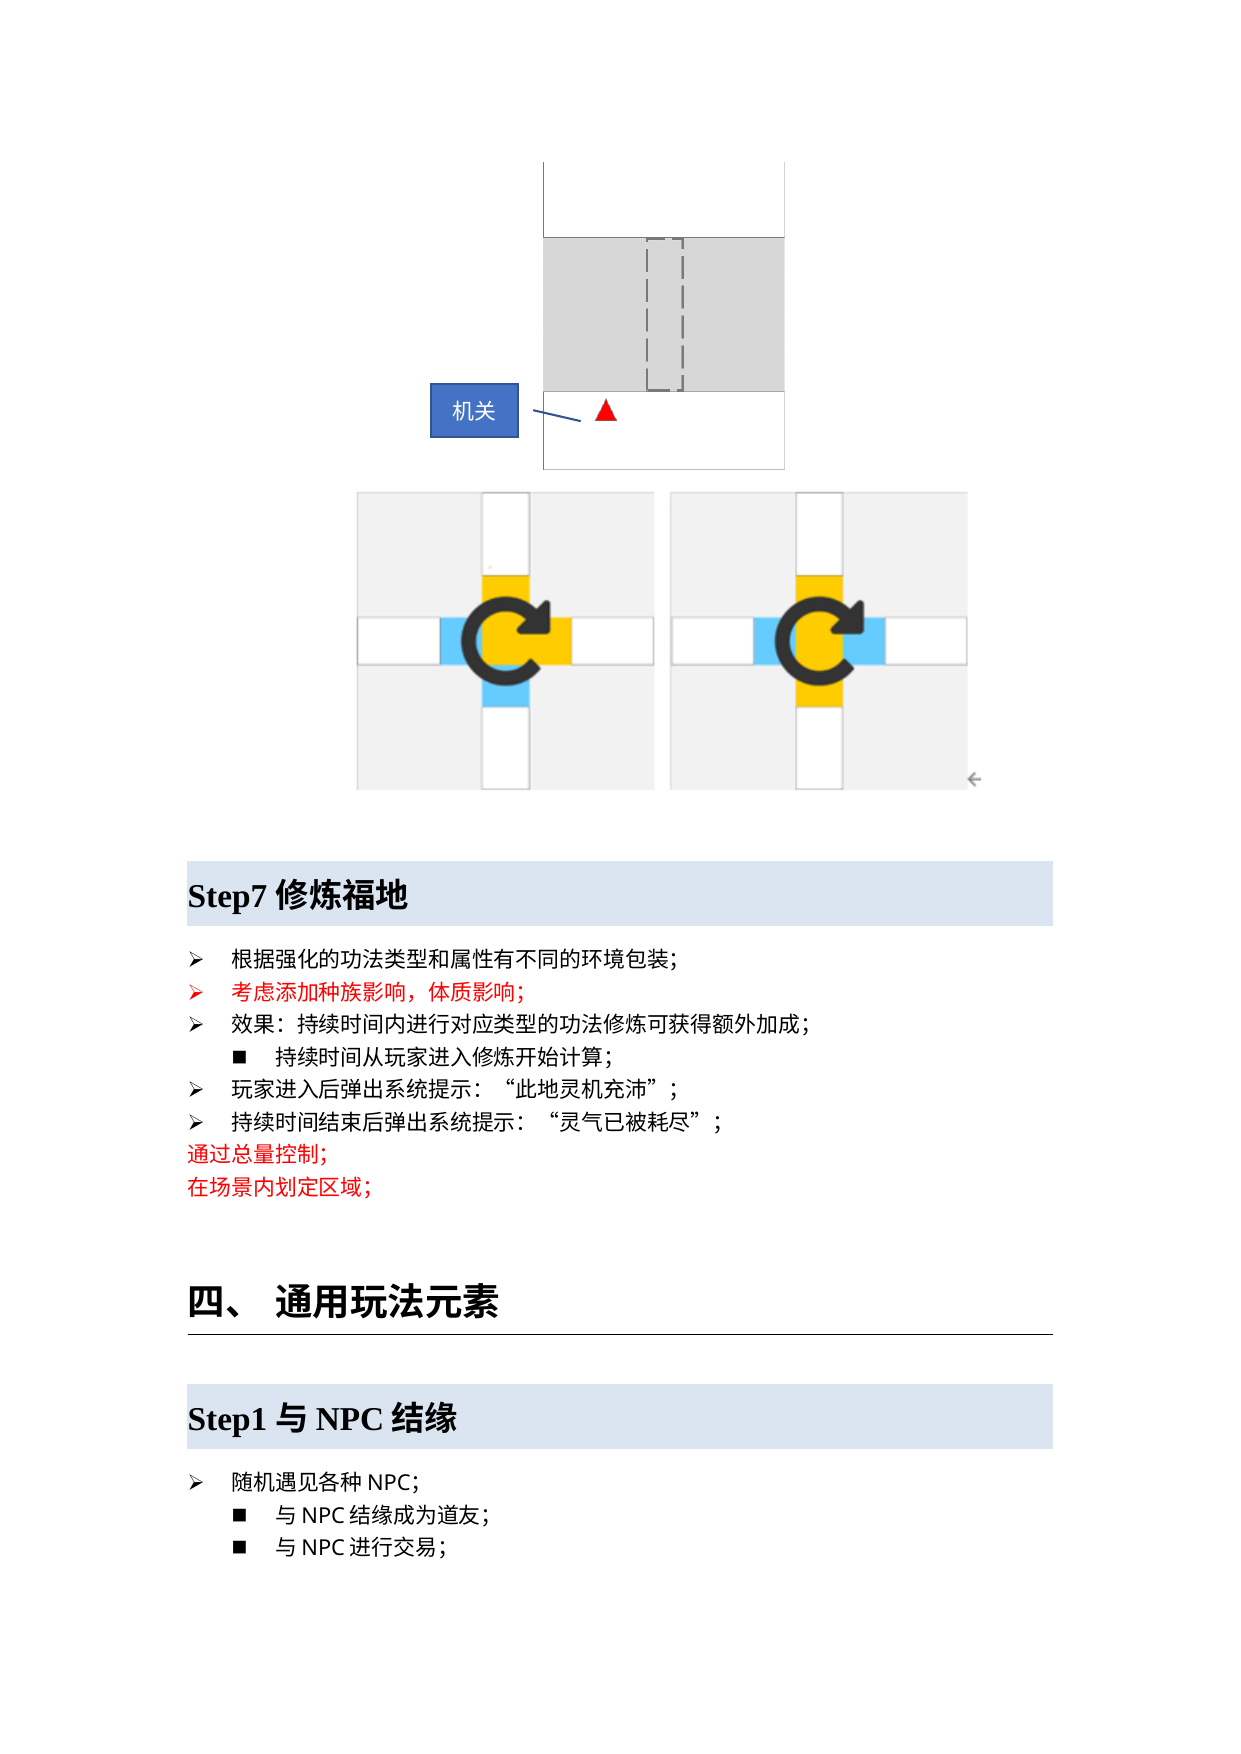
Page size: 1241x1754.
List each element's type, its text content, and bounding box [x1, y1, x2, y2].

list 随机遇见各种NPC； [187, 1465, 1053, 1498]
list 玩家进入后弹出系统提示：“此地灵机充沛”； [187, 1072, 1053, 1104]
list 考虑添加种族影响，体质影响； [187, 974, 1053, 1007]
subtitle 通用玩法元素 [187, 1267, 1053, 1335]
subtitle Step1 与NPC结缘 [187, 1384, 1053, 1449]
subtitle Step7 修炼福地 [187, 861, 1053, 926]
list 持续时间结束后弹出系统提示：“灵气已被耗尽”； [187, 1104, 1053, 1137]
picture [346, 487, 982, 809]
list 效果：持续时间内进行对应类型的功法修炼可获得额外加成； [187, 1007, 1053, 1039]
list 持续时间从玩家进入修炼开始计算； [231, 1039, 1053, 1072]
list 与NPC进行交易； [231, 1530, 1053, 1563]
list 根据强化的功法类型和属性有不同的环境包装； [187, 942, 1053, 974]
picture [543, 162, 785, 470]
list 与NPC结缘成为道友； [231, 1498, 1053, 1530]
text 在场景内划定区域； [187, 1169, 1053, 1202]
text 通过总量控制； [187, 1137, 1053, 1169]
